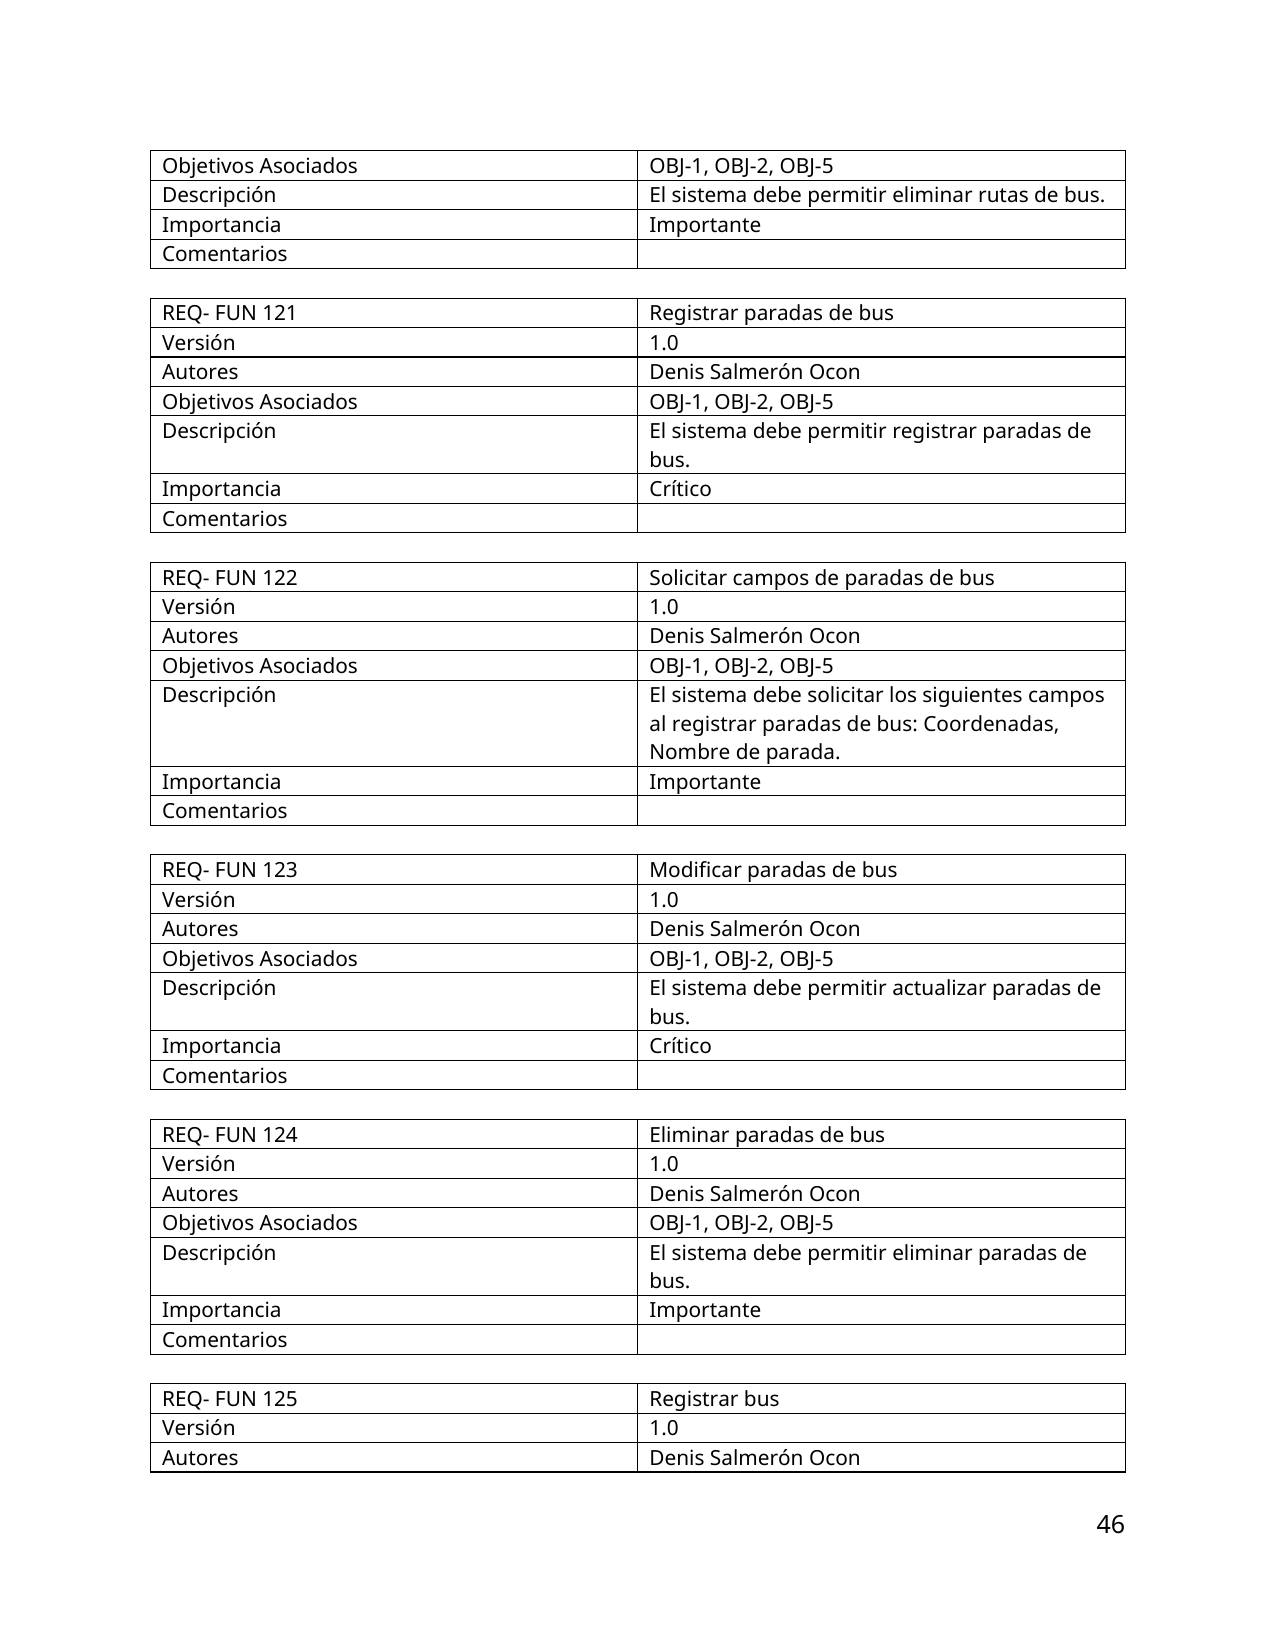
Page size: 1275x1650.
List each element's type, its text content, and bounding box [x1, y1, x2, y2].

table_cell Importante [638, 210, 1125, 238]
table_header Eliminar paradas de bus [638, 1120, 1125, 1148]
table_cell [638, 240, 1125, 268]
table_cell OBJ-1, OBJ-2, OBJ-5 [638, 387, 1125, 415]
table_cell Autores [151, 1443, 637, 1471]
table_cell Comentarios [151, 504, 637, 532]
table_cell Descripción [151, 973, 637, 1030]
table_cell 1.0 [638, 1149, 1125, 1178]
table_cell Comentarios [151, 796, 637, 825]
table_header Registrar bus [638, 1384, 1125, 1412]
table_cell OBJ-1, OBJ-2, OBJ-5 [638, 944, 1125, 972]
table_cell Autores [151, 622, 637, 650]
table_cell 1.0 [638, 1414, 1125, 1442]
table_cell El sistema debe permitir registrar paradas de bus. [638, 416, 1125, 473]
table_cell OBJ-1, OBJ-2, OBJ-5 [638, 1208, 1125, 1237]
table_cell Objetivos Asociados [151, 387, 637, 415]
table_cell Descripción [151, 181, 637, 209]
table_cell OBJ-1, OBJ-2, OBJ-5 [638, 151, 1125, 179]
table_cell Importante [638, 1296, 1125, 1324]
table_cell Descripción [151, 681, 637, 766]
table_cell El sistema debe permitir actualizar paradas de bus. [638, 973, 1125, 1030]
table_cell 1.0 [638, 592, 1125, 621]
table_cell Objetivos Asociados [151, 651, 637, 679]
table_cell Importancia [151, 1296, 637, 1324]
table_cell Importancia [151, 1031, 637, 1060]
table_header REQ- FUN 122 [151, 563, 637, 591]
table_cell Denis Salmerón Ocon [638, 1443, 1125, 1471]
table_cell El sistema debe solicitar los siguientes campos al registrar paradas de bus: Coordenadas, Nombre de parada. [638, 681, 1125, 766]
table_cell Importancia [151, 767, 637, 795]
table_header REQ- FUN 124 [151, 1120, 637, 1148]
table_cell Descripción [151, 416, 637, 473]
table_header Solicitar campos de paradas de bus [638, 563, 1125, 591]
table_cell 1.0 [638, 328, 1125, 356]
table_header REQ- FUN 125 [151, 1384, 637, 1412]
table_cell Autores [151, 1179, 637, 1207]
table_cell Autores [151, 914, 637, 943]
table_cell Comentarios [151, 240, 637, 268]
table_cell Importante [638, 767, 1125, 795]
table_cell Versión [151, 1149, 637, 1178]
table_cell Objetivos Asociados [151, 1208, 637, 1237]
table_cell Importancia [151, 210, 637, 238]
table_cell [638, 796, 1125, 825]
table_cell Crítico [638, 474, 1125, 503]
table_cell Objetivos Asociados [151, 151, 637, 179]
table_cell Versión [151, 1414, 637, 1442]
table_cell Denis Salmerón Ocon [638, 358, 1125, 386]
table_cell Comentarios [151, 1061, 637, 1089]
table_cell Versión [151, 328, 637, 356]
table_cell Denis Salmerón Ocon [638, 622, 1125, 650]
table_cell Versión [151, 885, 637, 913]
table_cell OBJ-1, OBJ-2, OBJ-5 [638, 651, 1125, 679]
table_cell Objetivos Asociados [151, 944, 637, 972]
table_cell 1.0 [638, 885, 1125, 913]
table_cell El sistema debe permitir eliminar paradas de bus. [638, 1238, 1125, 1294]
table_cell [638, 504, 1125, 532]
table_cell Importancia [151, 474, 637, 503]
table_cell Crítico [638, 1031, 1125, 1060]
table_cell Denis Salmerón Ocon [638, 914, 1125, 943]
table_cell [638, 1061, 1125, 1089]
table_header REQ- FUN 123 [151, 855, 637, 884]
table_header REQ- FUN 121 [151, 299, 637, 327]
table_header Modificar paradas de bus [638, 855, 1125, 884]
table_cell Autores [151, 358, 637, 386]
table_cell Comentarios [151, 1325, 637, 1353]
table_header Registrar paradas de bus [638, 299, 1125, 327]
table_cell Denis Salmerón Ocon [638, 1179, 1125, 1207]
table_cell [638, 1325, 1125, 1353]
table_cell El sistema debe permitir eliminar rutas de bus. [638, 181, 1125, 209]
table_cell Versión [151, 592, 637, 621]
table_cell Descripción [151, 1238, 637, 1294]
